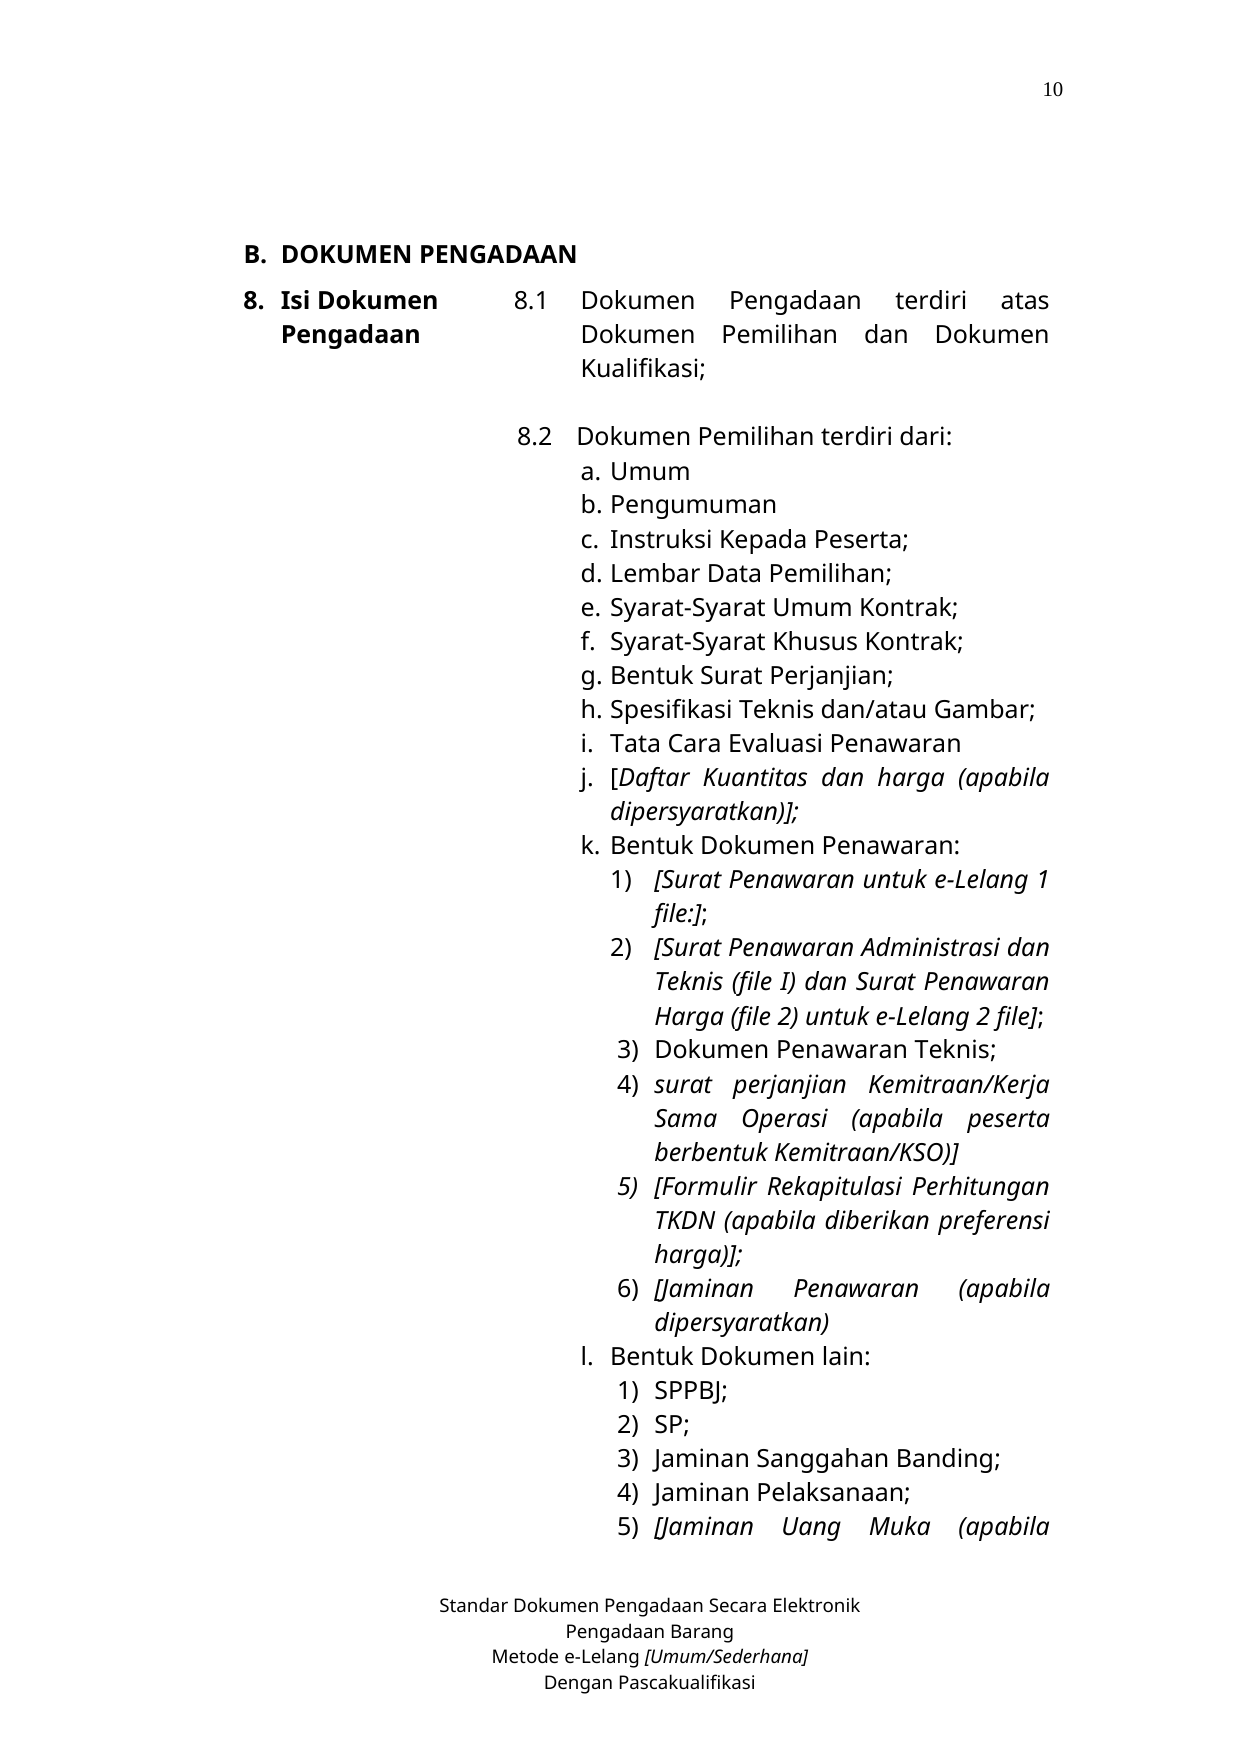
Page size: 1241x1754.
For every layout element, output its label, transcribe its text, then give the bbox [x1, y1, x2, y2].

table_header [499, 283, 1061, 1543]
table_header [225, 283, 499, 1543]
subtitle DOKUMEN PENGADAAN [243, 236, 1063, 270]
